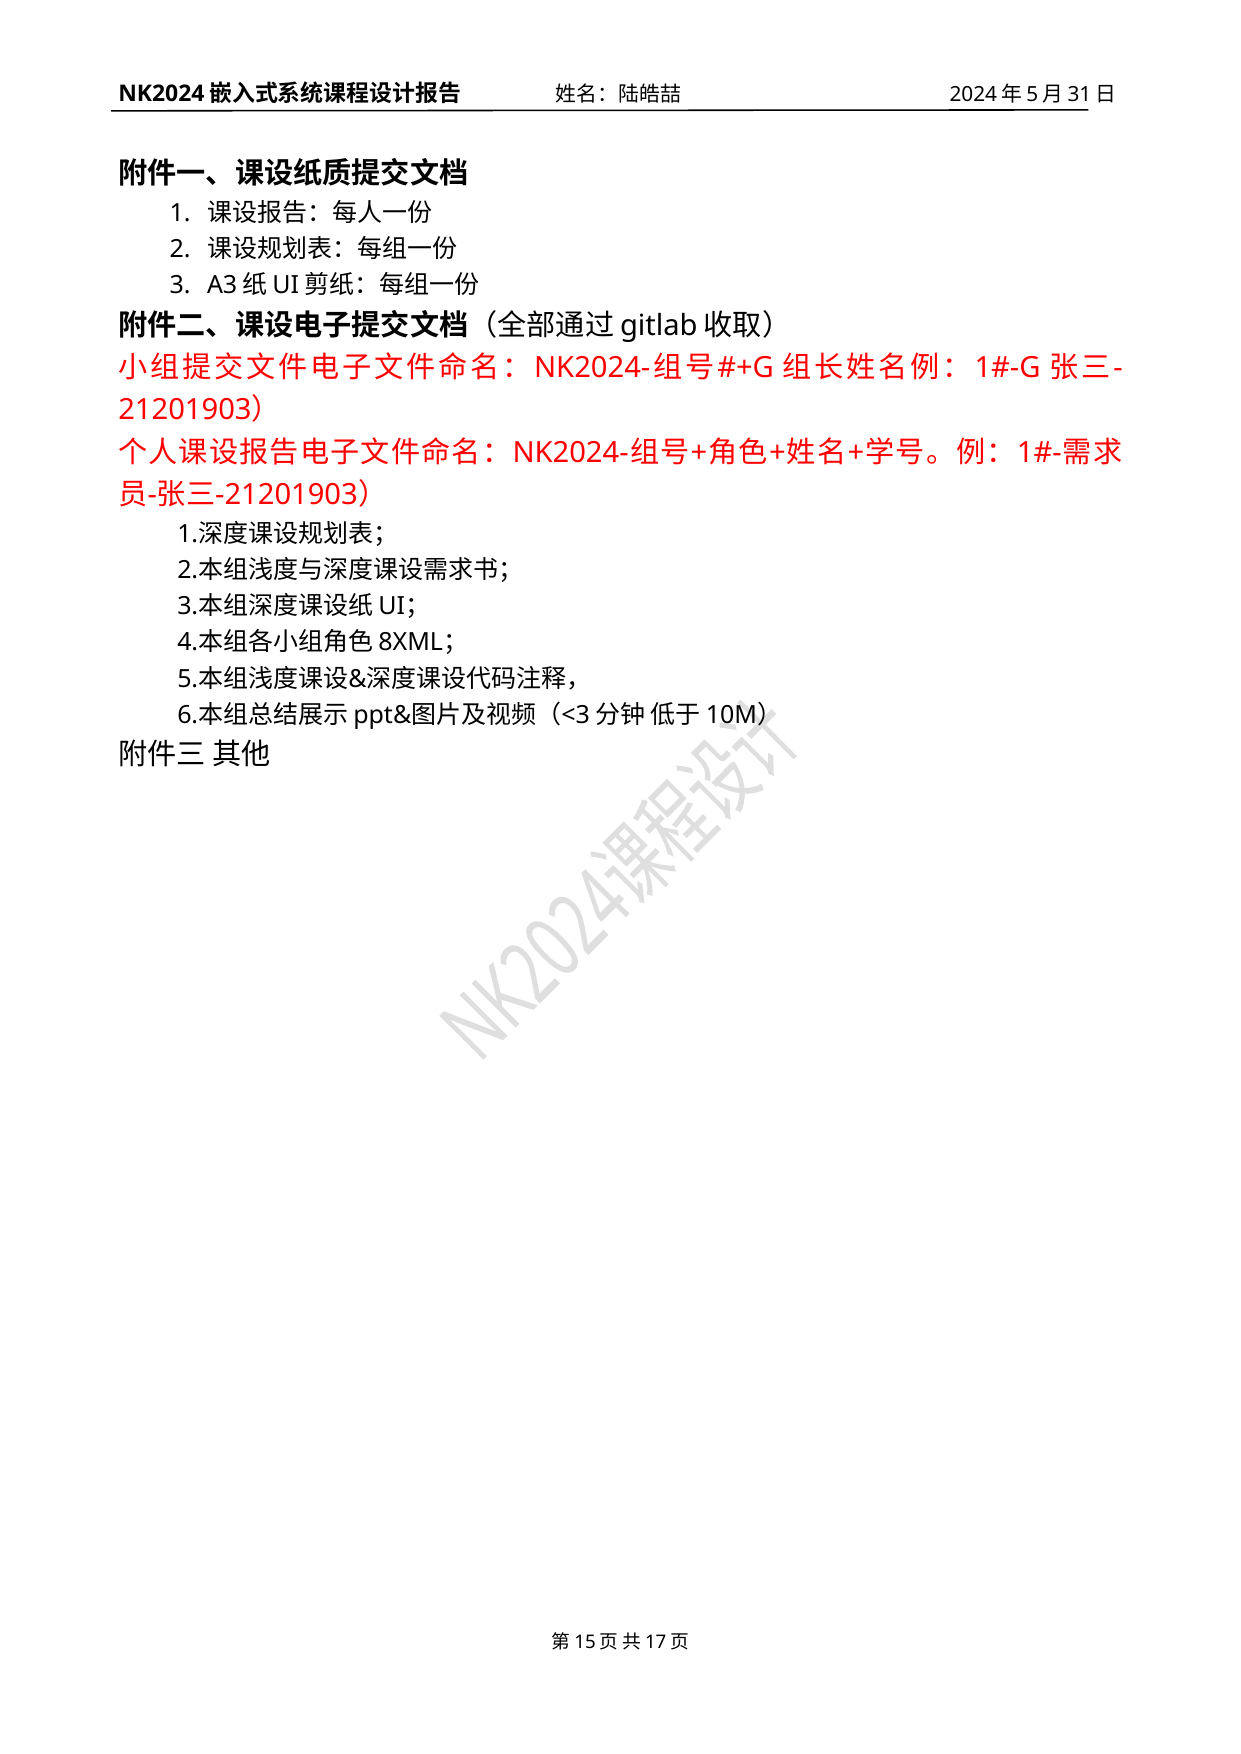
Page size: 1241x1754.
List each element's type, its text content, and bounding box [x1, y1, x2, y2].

text 小组提交文件电子文件命名：NK2024-组号#+G组长姓名例：1#-G张三-21201903） [118, 343, 1122, 428]
text 附件三 其他 [118, 731, 1122, 773]
list A3纸UI剪纸：每组一份 [169, 265, 1122, 301]
text 5.本组浅度课设&深度课设代码注释， [118, 658, 1122, 694]
text 4.本组各小组角色8XML； [118, 622, 1122, 658]
list 课设规划表：每组一份 [169, 228, 1122, 265]
text 附件一、课设纸质提交文档 [118, 150, 1122, 192]
list 课设报告：每人一份 [169, 192, 1122, 228]
text 2.本组浅度与深度课设需求书； [118, 549, 1122, 586]
text 个人课设报告电子文件命名：NK2024-组号+角色+姓名+学号。例：1#-需求员-张三-21201903） [118, 428, 1122, 513]
text 附件二、课设电子提交文档（全部通过gitlab收取） [118, 301, 1122, 343]
text 3.本组深度课设纸UI； [118, 586, 1122, 622]
text 1.深度课设规划表； [118, 513, 1122, 549]
text 6.本组总结展示ppt&图片及视频（<3分钟 低于10M） [118, 694, 1122, 731]
